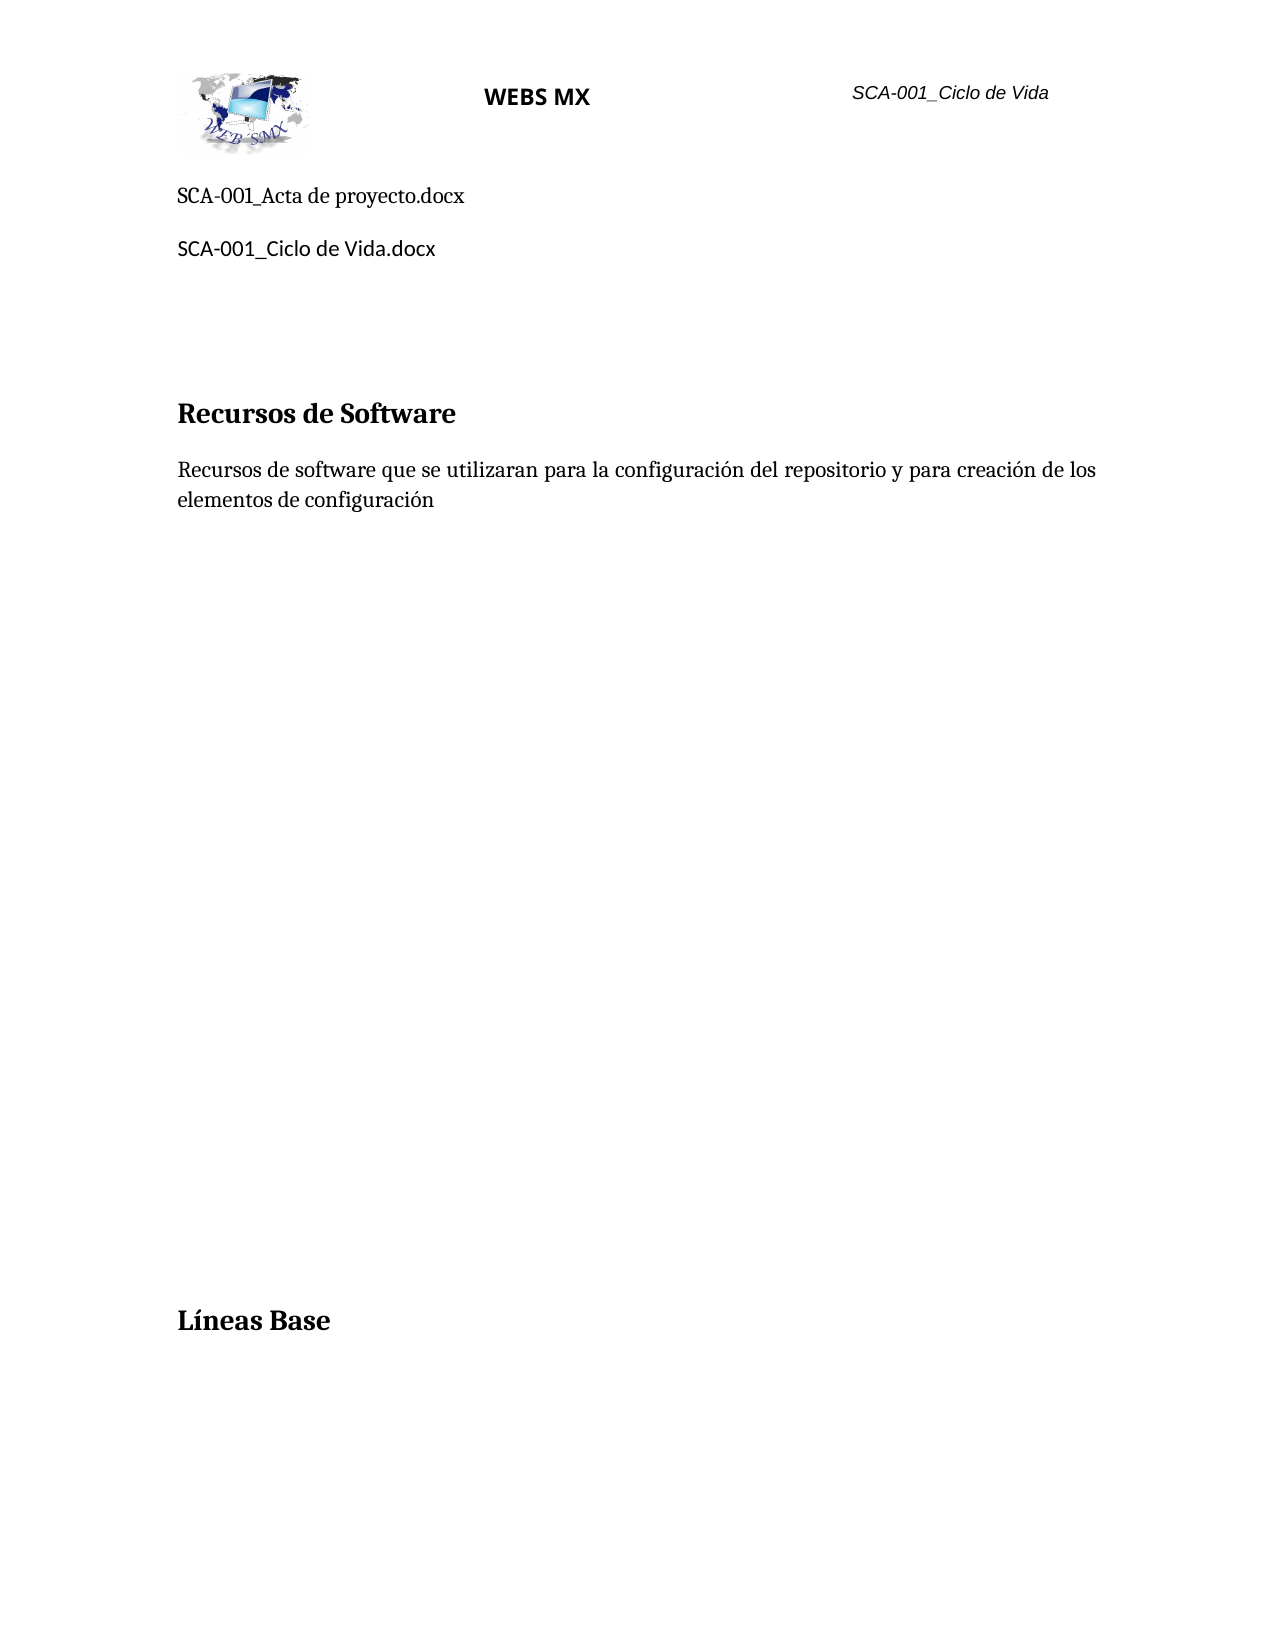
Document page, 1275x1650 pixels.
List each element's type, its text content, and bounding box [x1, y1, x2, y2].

text Líneas Base [177, 1304, 1098, 1337]
picture [177, 73, 309, 155]
text Recursos de Software [177, 397, 1098, 431]
text SCA-001_Ciclo de Vida.docx [177, 234, 1098, 262]
text SCA-001_Acta de proyecto.docx [177, 183, 1098, 209]
text Recursos de software que se utilizaran para la configuración del repositorio y para creación de los elementos de configuración [177, 457, 1098, 513]
